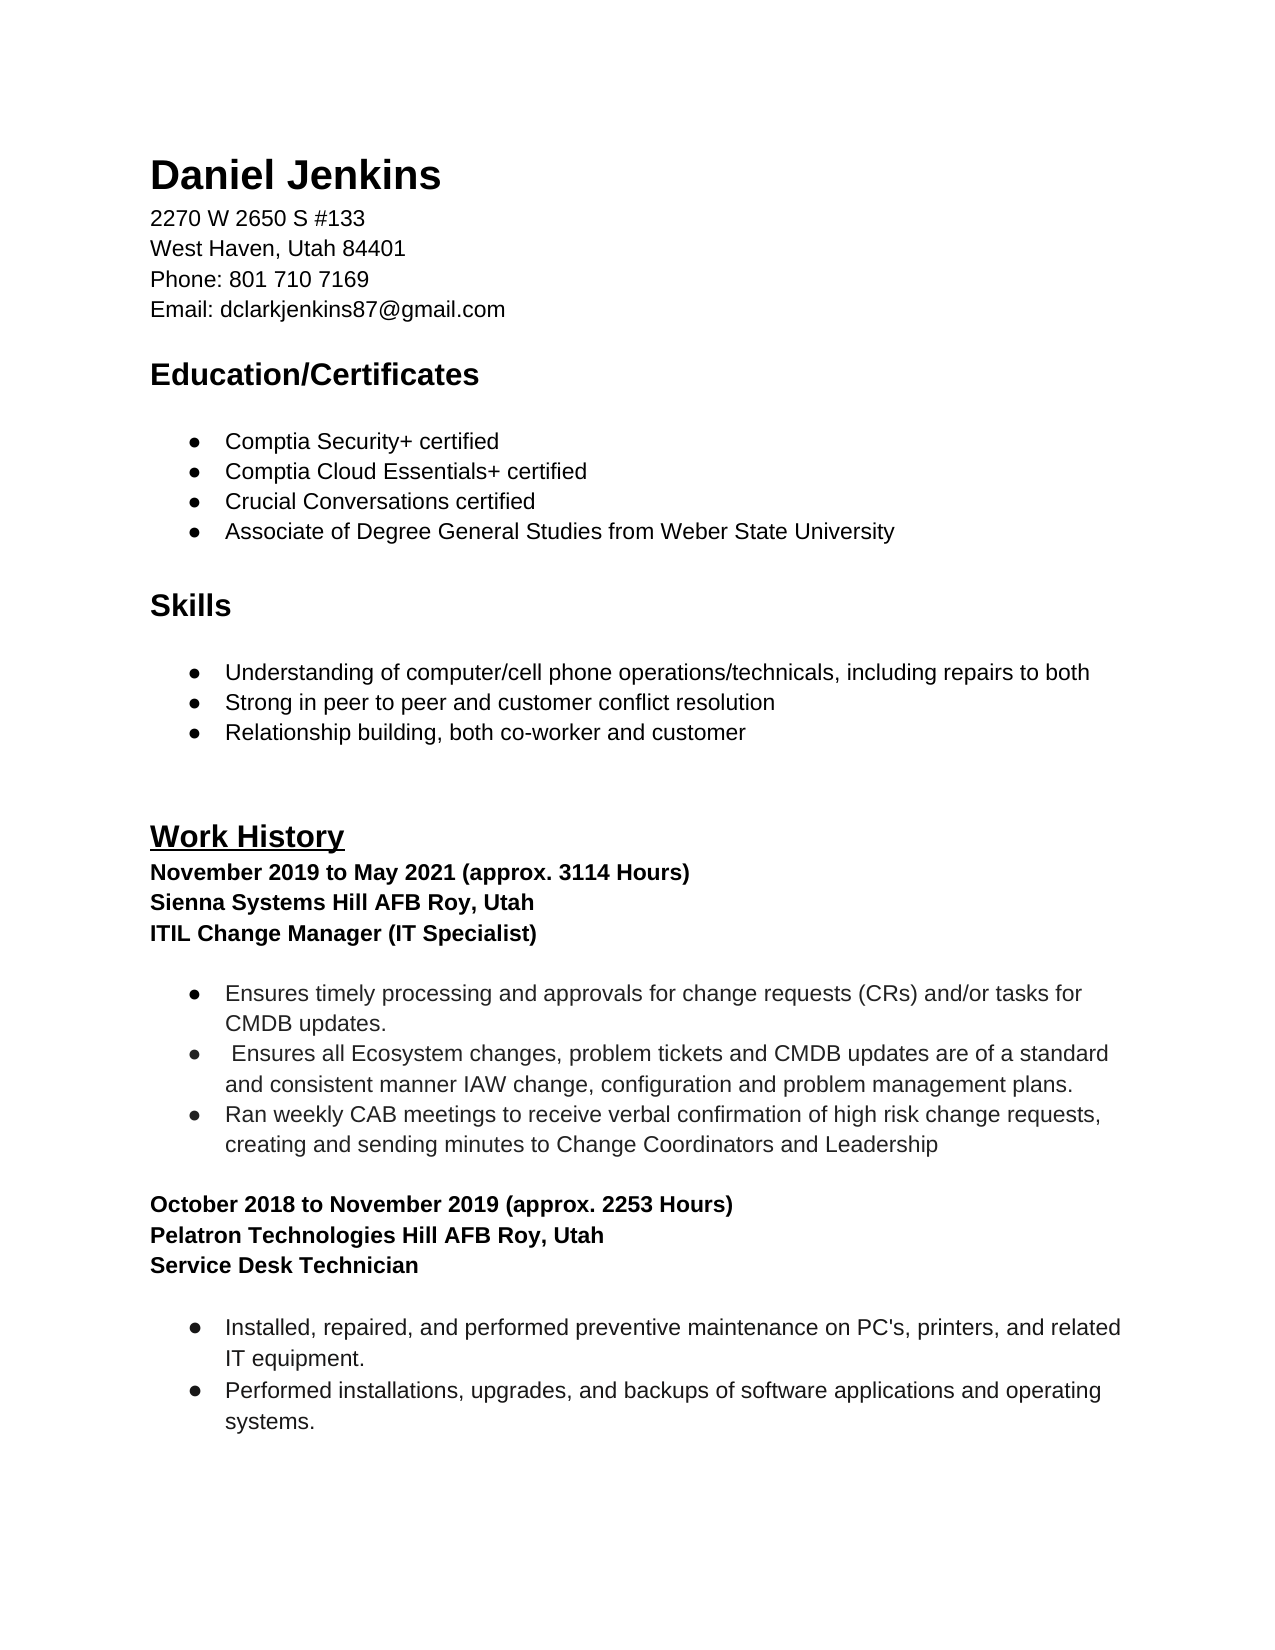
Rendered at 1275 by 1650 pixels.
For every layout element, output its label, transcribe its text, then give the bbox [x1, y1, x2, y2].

list Ensures timely processing and approvals for change requests (CRs) and/or tasks for CMDB updates. [187, 980, 1125, 1036]
list Crucial Conversations certified [187, 488, 1125, 514]
list Performed installations, upgrades, and backups of software applications and operating systems. [187, 1375, 1125, 1448]
text Sienna Systems Hill AFB Roy, Utah [150, 889, 1125, 916]
list Installed, repaired, and performed preventive maintenance on PC's, printers, and related IT equipment. [187, 1312, 1125, 1371]
list Strong in peer to peer and customer conflict resolution [187, 689, 1125, 715]
text November 2019 to May 2021 (approx. 3114 Hours) [150, 859, 1125, 885]
text West Haven, Utah 84401 [150, 235, 1125, 262]
text 2270 W 2650 S #133 [150, 205, 1125, 231]
text ITIL Change Manager (IT Specialist) [150, 919, 1125, 946]
text Email: dclarkjenkins87@gmail.com [150, 296, 1125, 322]
list Understanding of computer/cell phone operations/technicals, including repairs to both [187, 658, 1125, 685]
list Associate of Degree General Studies from Weber State University [187, 518, 1125, 544]
list Ensures all Ecosystem changes, problem tickets and CMDB updates are of a standard and consistent manner IAW change, configuration and problem management plans. [187, 1040, 1125, 1097]
text Education/Certificates [150, 356, 1125, 392]
text Phone: 801 710 7169 [150, 266, 1125, 292]
text Daniel Jenkins [150, 150, 1125, 198]
text Pelatron Technologies Hill AFB Roy, Utah [150, 1222, 1125, 1248]
text Skills [150, 587, 1125, 623]
list Ran weekly CAB meetings to receive verbal confirmation of high risk change requests, creating and sending minutes to Change Coordinators and Leadership [187, 1101, 1125, 1157]
text October 2018 to November 2019 (approx. 2253 Hours) [150, 1191, 1125, 1218]
list Relationship building, both co-worker and customer [187, 719, 1125, 745]
text Service Desk Technician [150, 1252, 1125, 1278]
list Comptia Security+ certified [187, 428, 1125, 454]
text Work History [150, 818, 1125, 854]
list Comptia Cloud Essentials+ certified [187, 458, 1125, 484]
